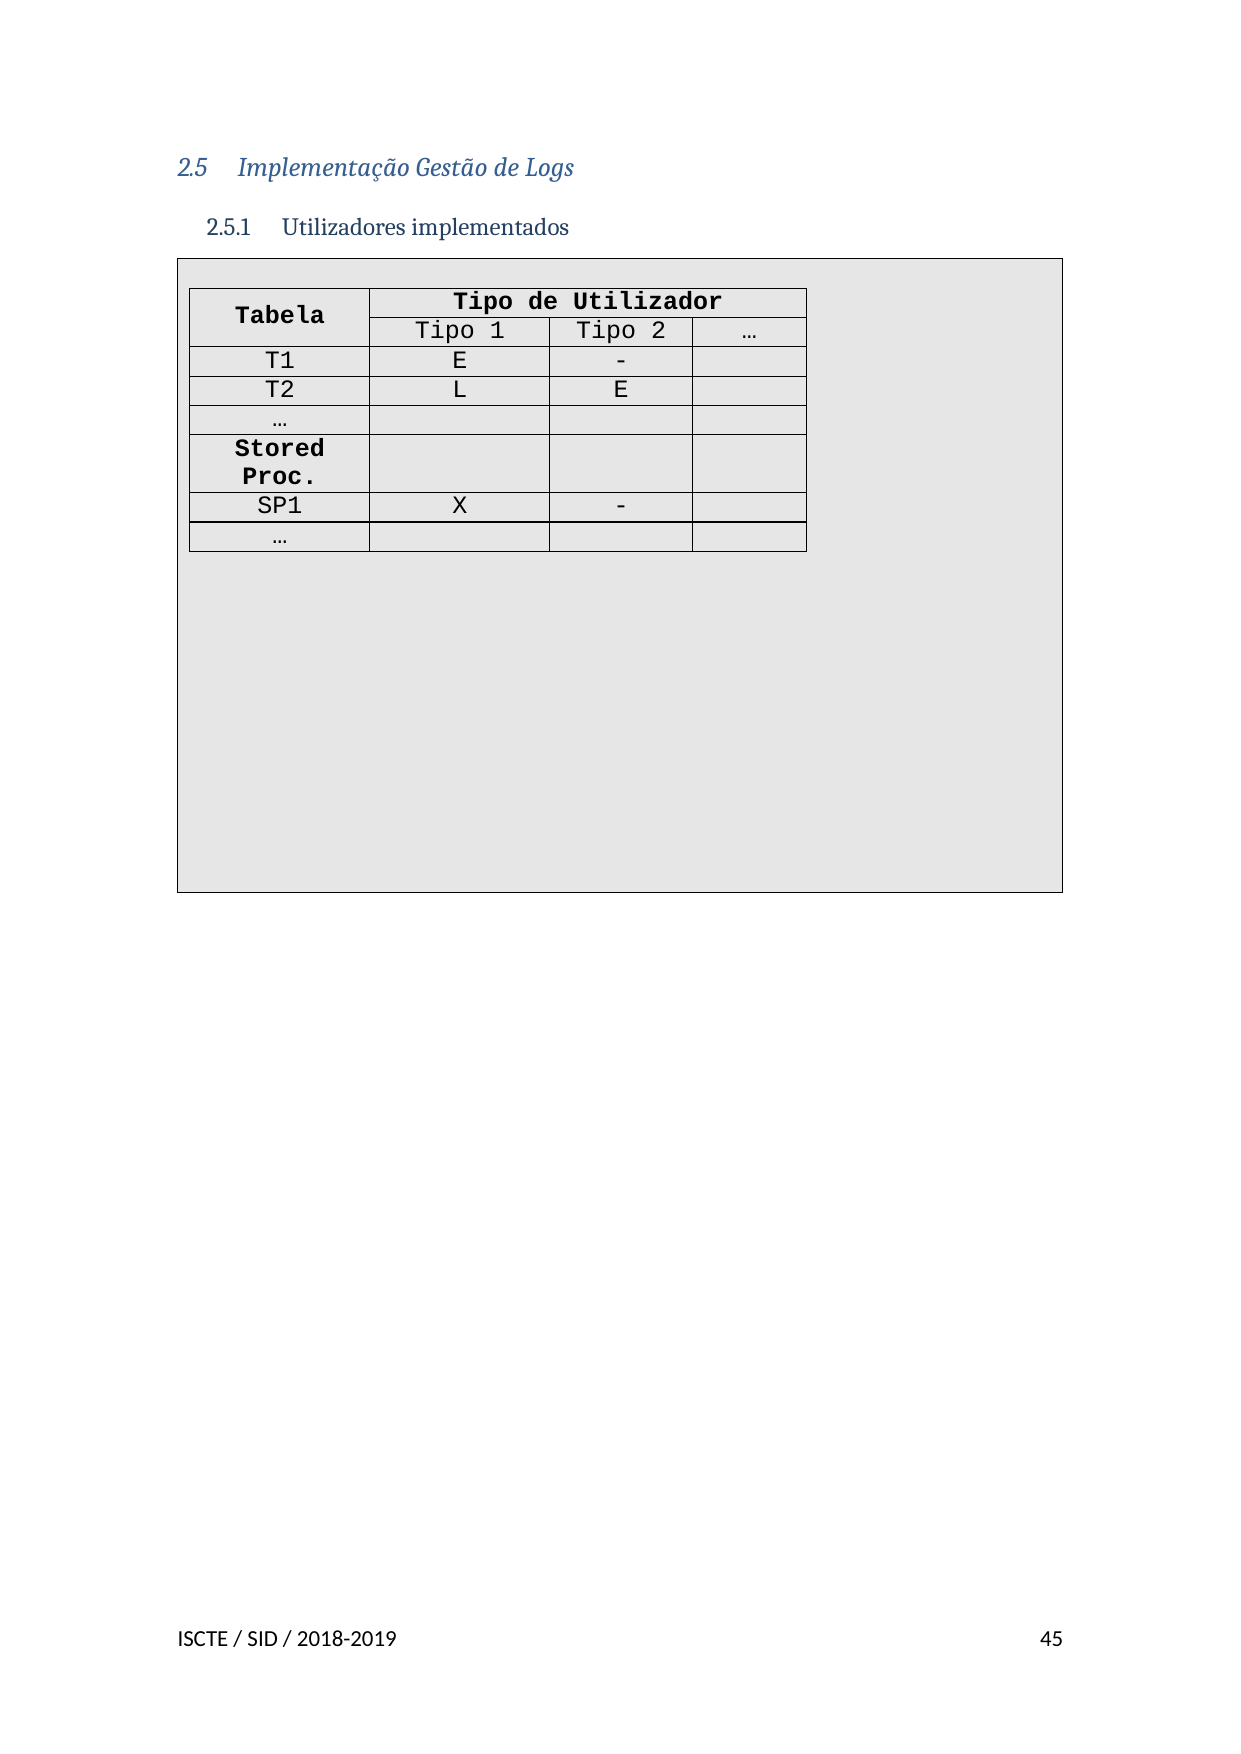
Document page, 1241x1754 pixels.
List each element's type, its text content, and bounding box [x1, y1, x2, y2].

subtitle Implementação Gestão de Logs [177, 152, 1063, 183]
table_header [178, 259, 1062, 892]
subtitle Utilizadores implementados [207, 212, 1063, 241]
